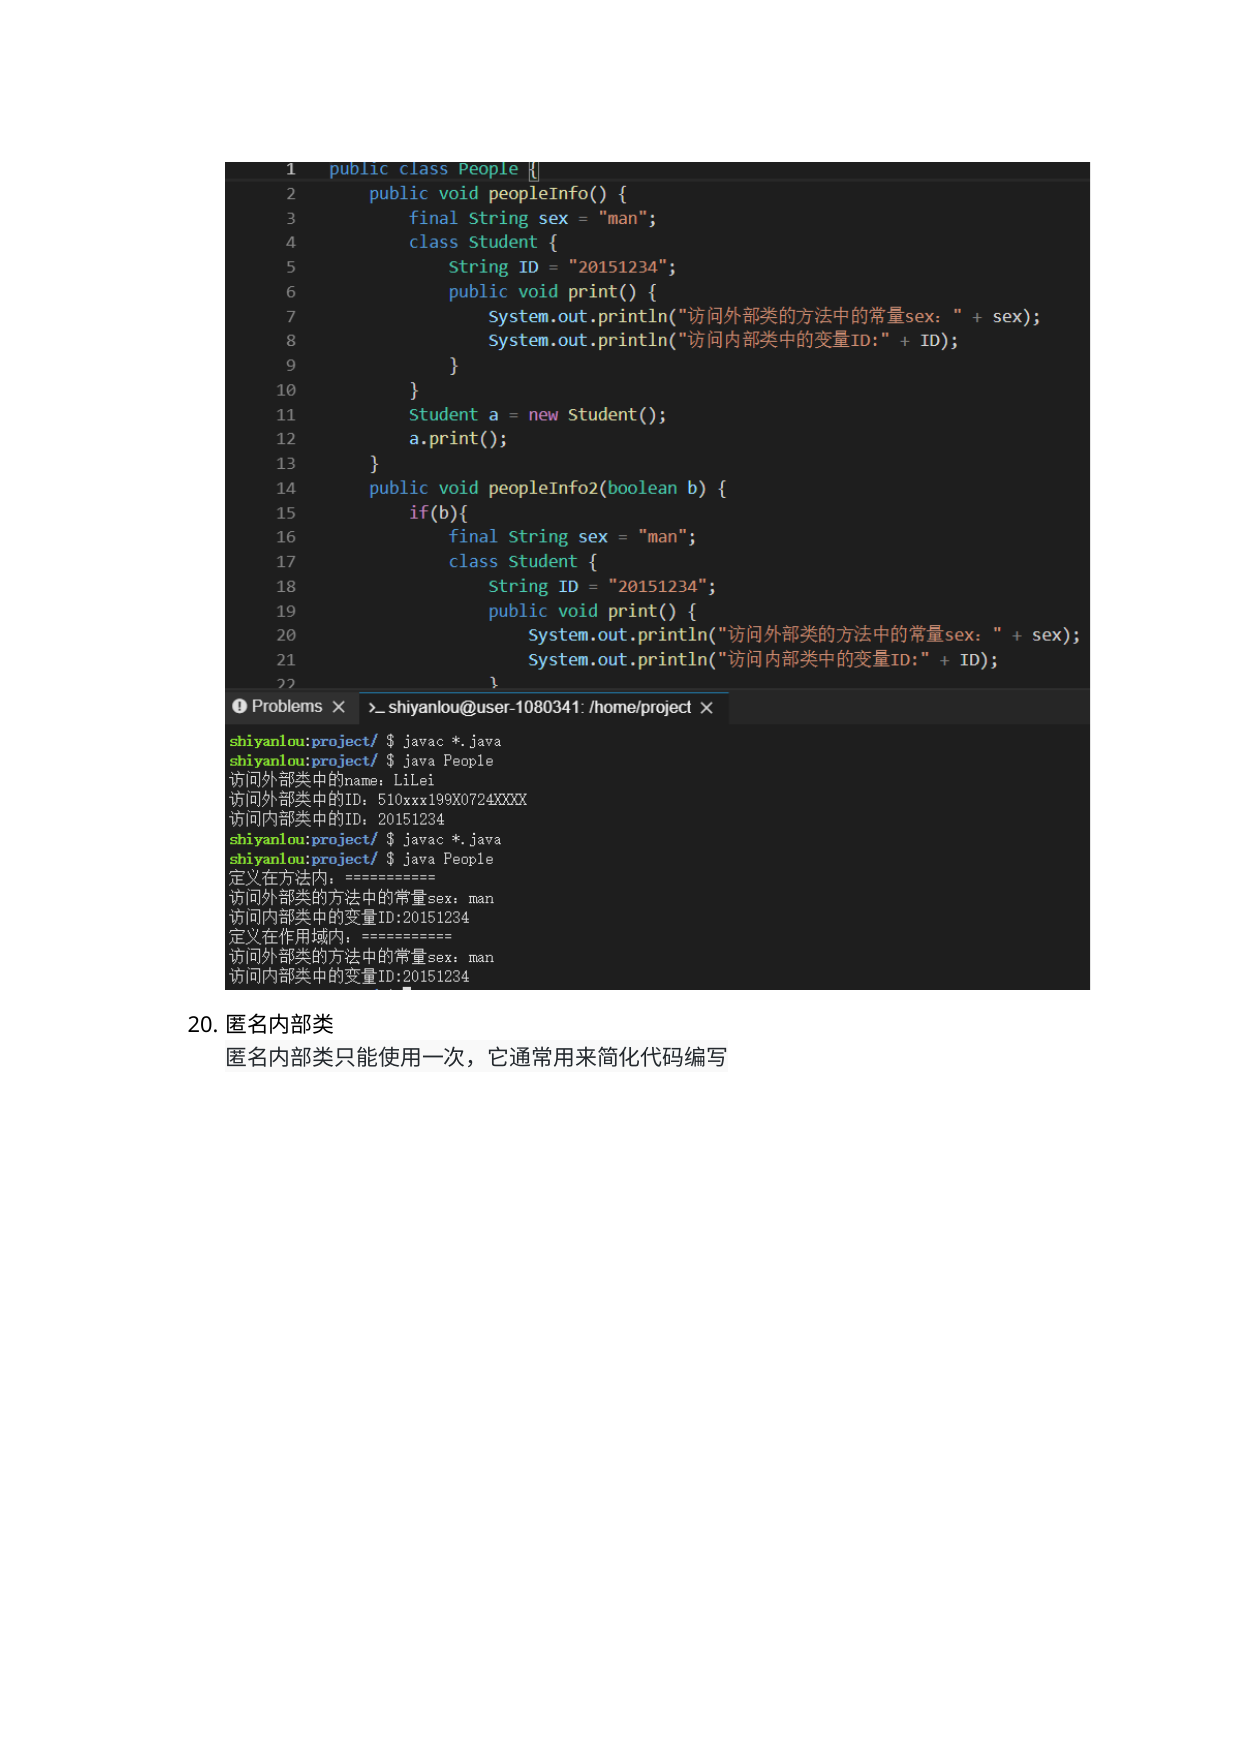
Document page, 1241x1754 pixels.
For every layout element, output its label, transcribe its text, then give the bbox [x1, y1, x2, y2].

list 匿名内部类只能使用一次，它通常用来简化代码编写 [225, 1039, 1053, 1072]
list 匿名内部类 [187, 1007, 1053, 1039]
picture [225, 162, 1091, 990]
